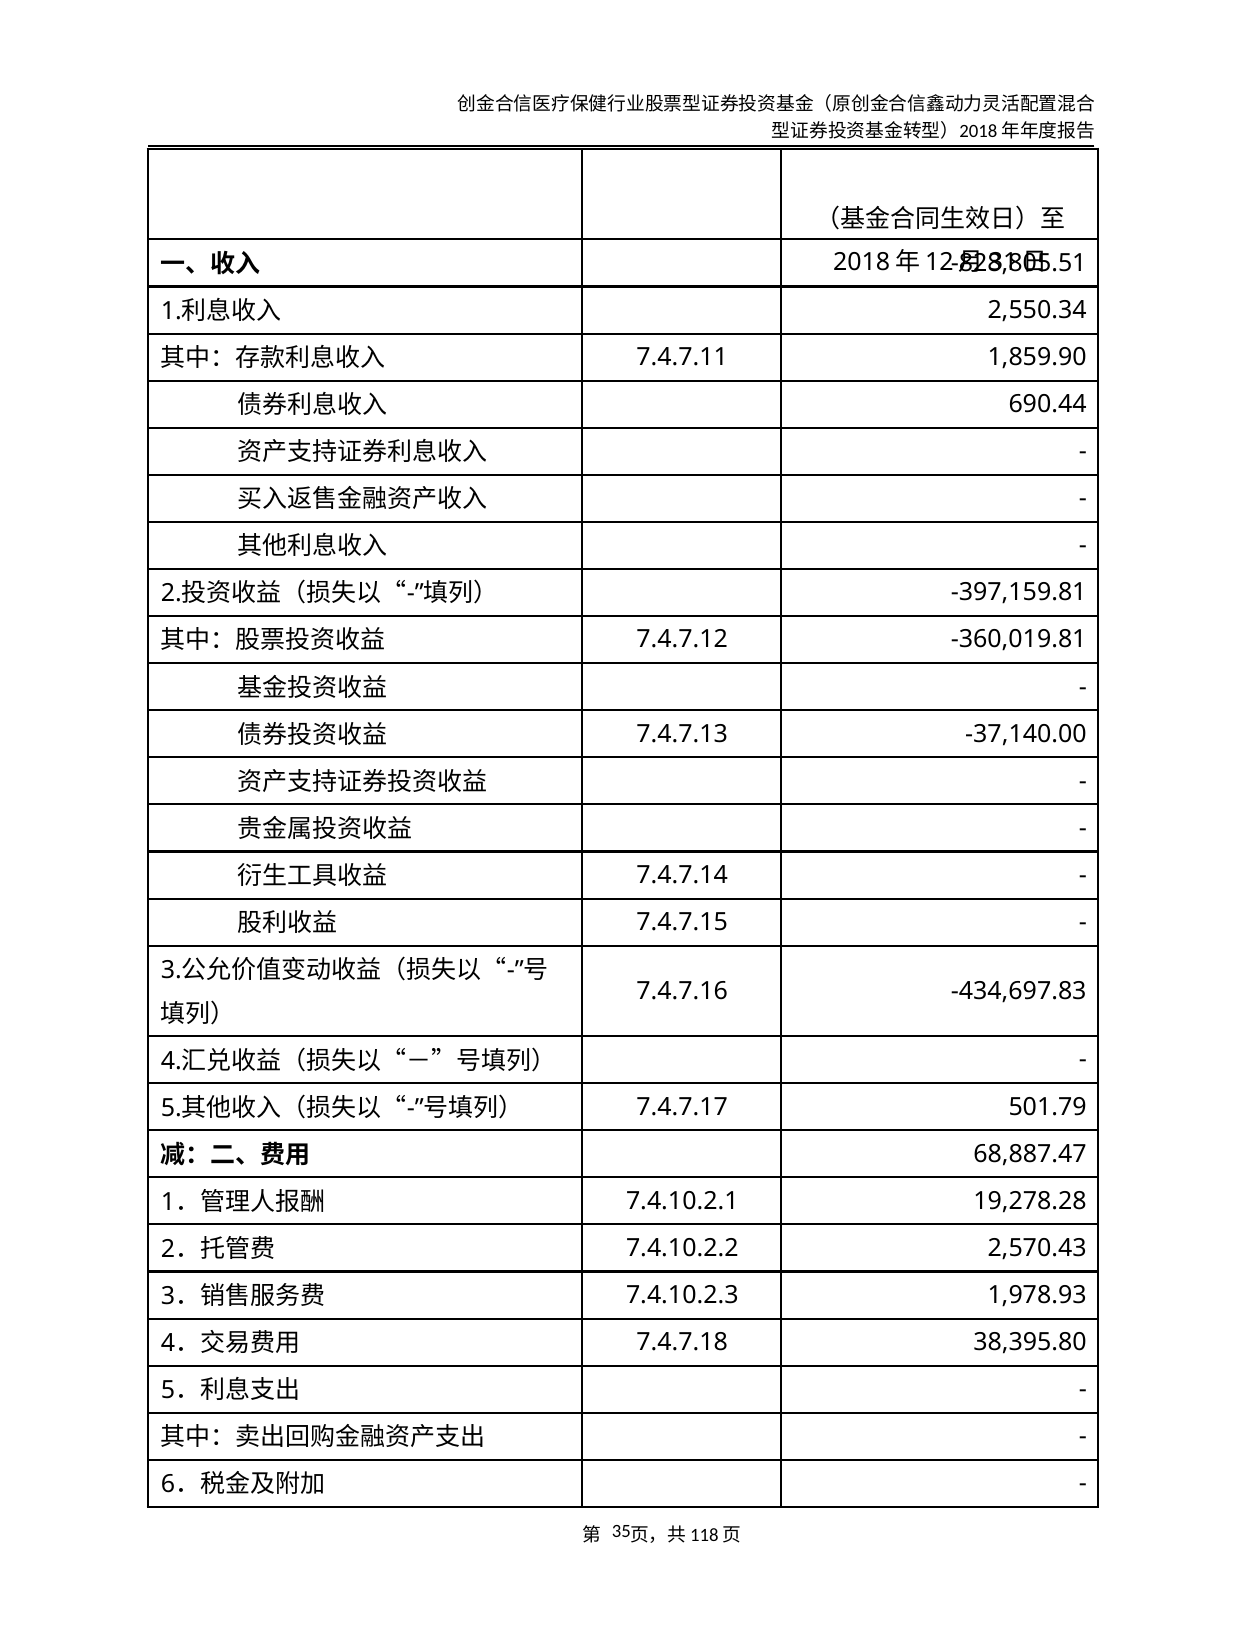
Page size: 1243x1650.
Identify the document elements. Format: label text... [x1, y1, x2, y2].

table_cell 资产支持证券利息收入 [149, 429, 581, 474]
table_cell 资产支持证券投资收益 [149, 758, 581, 803]
table_cell [583, 382, 780, 427]
table_cell 690.44 [782, 382, 1097, 427]
table_cell 1．管理人报酬 [149, 1178, 581, 1223]
table_cell 2,570.43 [782, 1225, 1097, 1270]
table_cell - [782, 1461, 1097, 1506]
table_cell 贵金属投资收益 [149, 805, 581, 850]
table_cell 其中：卖出回购金融资产支出 [149, 1414, 581, 1459]
table_cell -360,019.81 [782, 617, 1097, 662]
table_cell 501.79 [782, 1084, 1097, 1129]
table_cell 19,278.28 [782, 1178, 1097, 1223]
table_cell 衍生工具收益 [149, 853, 581, 897]
table_cell 7.4.10.2.3 [583, 1273, 780, 1317]
table_cell 2,550.34 [782, 288, 1097, 332]
table_cell 债券利息收入 [149, 382, 581, 427]
table_cell - [782, 805, 1097, 850]
table_cell [583, 476, 780, 521]
table_cell [583, 664, 780, 709]
table_cell [583, 1367, 780, 1412]
table_cell 7.4.10.2.2 [583, 1225, 780, 1270]
table_cell 68,887.47 [782, 1131, 1097, 1176]
table_cell 其中：存款利息收入 [149, 335, 581, 379]
table_cell 7.4.7.18 [583, 1320, 780, 1364]
table_cell 债券投资收益 [149, 711, 581, 756]
table_cell 5.其他收入（损失以“-”号填列） [149, 1084, 581, 1129]
table_cell 4.汇兑收益（损失以“－”号填列） [149, 1037, 581, 1082]
table_cell [583, 240, 780, 285]
table_cell - [782, 523, 1097, 568]
table_cell 7.4.7.15 [583, 900, 780, 944]
table_cell 3．销售服务费 [149, 1273, 581, 1317]
table_cell 7.4.7.17 [583, 1084, 780, 1129]
table_cell [583, 523, 780, 568]
table_cell 1,859.90 [782, 335, 1097, 379]
table_cell 其他利息收入 [149, 523, 581, 568]
table_cell -434,697.83 [782, 947, 1097, 1035]
table_cell 1.利息收入 [149, 288, 581, 332]
table_cell [583, 1461, 780, 1506]
table_cell 7.4.7.16 [583, 947, 780, 1035]
table_cell 1,978.93 [782, 1273, 1097, 1317]
table_cell 7.4.7.12 [583, 617, 780, 662]
table_cell 7.4.7.14 [583, 853, 780, 897]
table_cell - [782, 1414, 1097, 1459]
table_cell -828,805.51 [782, 240, 1097, 285]
table_cell 2．托管费 [149, 1225, 581, 1270]
table_cell [583, 570, 780, 615]
table_cell 6．税金及附加 [149, 1461, 581, 1506]
table_cell - [782, 476, 1097, 521]
table_cell 减：二、费用 [149, 1131, 581, 1176]
table_cell -397,159.81 [782, 570, 1097, 615]
table_cell 2.投资收益（损失以“-”填列） [149, 570, 581, 615]
table_cell [583, 288, 780, 332]
table_cell [583, 429, 780, 474]
table_cell - [782, 900, 1097, 944]
table_cell [583, 805, 780, 850]
table_cell - [782, 853, 1097, 897]
table_cell 一、收入 [149, 240, 581, 285]
table_cell 7.4.10.2.1 [583, 1178, 780, 1223]
table_cell 38,395.80 [782, 1320, 1097, 1364]
table_cell - [782, 1367, 1097, 1412]
table_cell 股利收益 [149, 900, 581, 944]
table_cell [583, 758, 780, 803]
table_cell [583, 1414, 780, 1459]
table_cell 7.4.7.11 [583, 335, 780, 379]
table_cell - [782, 758, 1097, 803]
table_cell 3.公允价值变动收益（损失以“-”号填列） [149, 947, 581, 1035]
table_cell 买入返售金融资产收入 [149, 476, 581, 521]
table_cell 4．交易费用 [149, 1320, 581, 1364]
table_cell 7.4.7.13 [583, 711, 780, 756]
table_cell 其中：股票投资收益 [149, 617, 581, 662]
table_cell - [782, 664, 1097, 709]
table_cell 基金投资收益 [149, 664, 581, 709]
table_cell [583, 1037, 780, 1082]
table_cell 5．利息支出 [149, 1367, 581, 1412]
table_cell - [782, 1037, 1097, 1082]
table_cell [583, 1131, 780, 1176]
table_cell - [782, 429, 1097, 474]
table_cell -37,140.00 [782, 711, 1097, 756]
